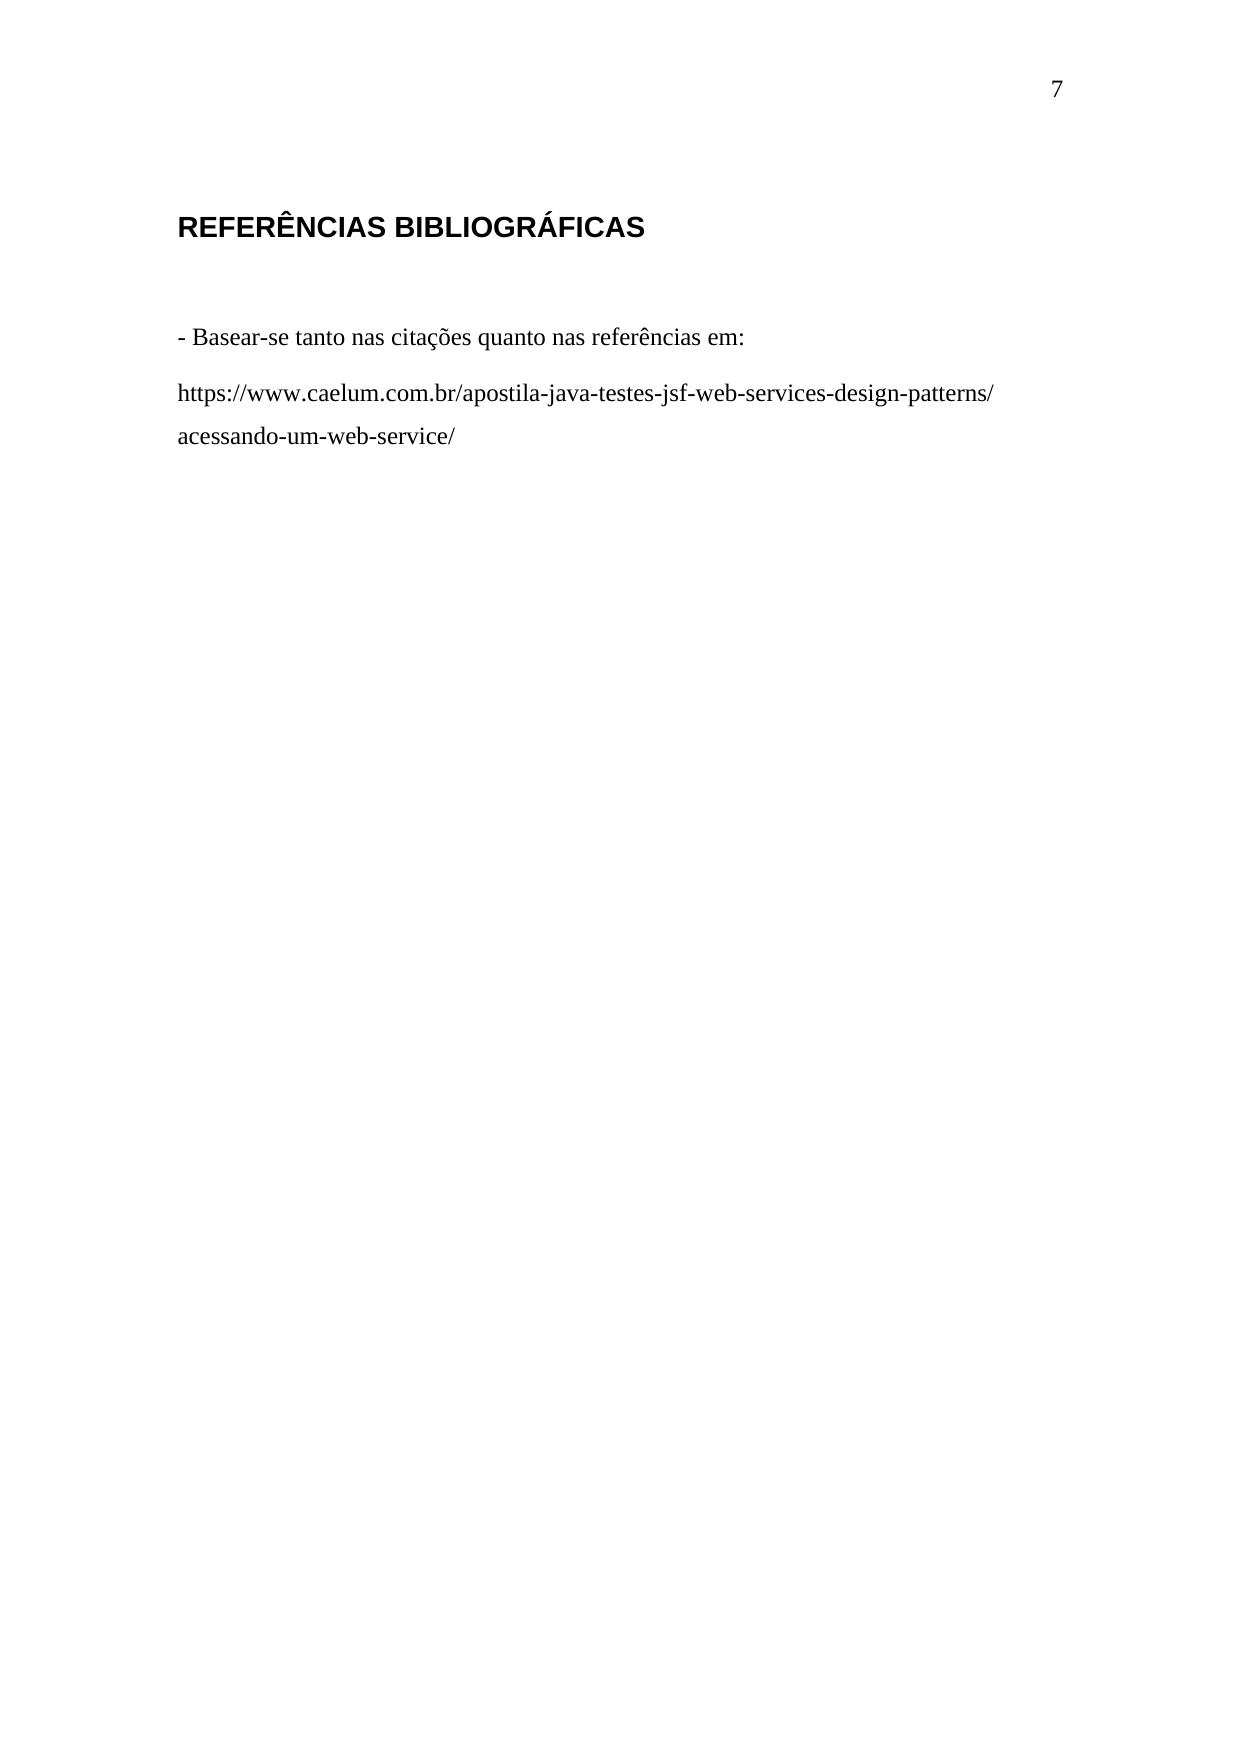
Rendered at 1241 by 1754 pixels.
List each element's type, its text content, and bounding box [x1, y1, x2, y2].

text Referências Bibliográficas [177, 210, 1063, 243]
text https://www.caelum.com.br/apostila-java-testes-jsf-web-services-design-patterns/acessando-um-web-service/ [177, 378, 1063, 449]
text - Basear-se tanto nas citações quanto nas referências em: [177, 322, 1063, 351]
